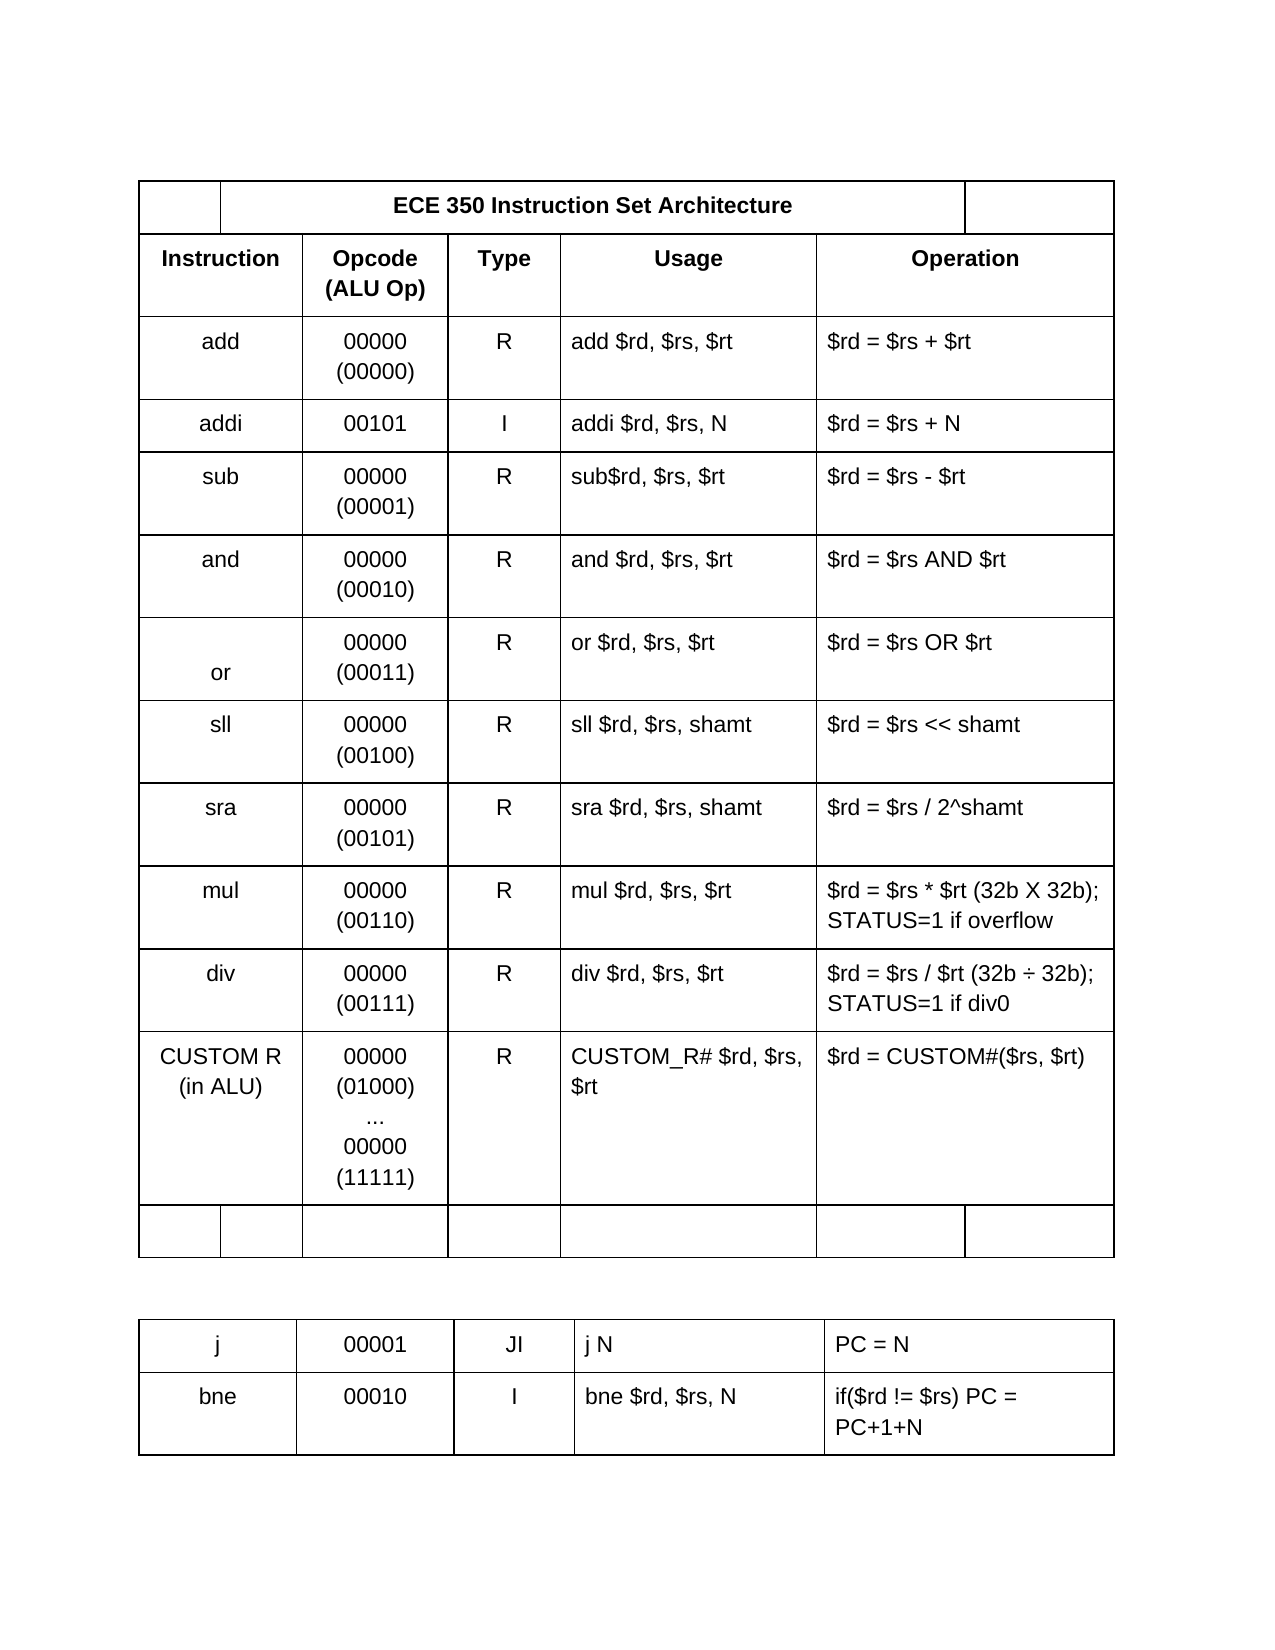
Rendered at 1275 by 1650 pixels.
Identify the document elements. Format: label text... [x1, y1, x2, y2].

table_header [140, 182, 220, 233]
table_cell Instruction [140, 235, 302, 316]
table_cell mul $rd, $rs, $rt [561, 867, 816, 948]
table_cell Type [449, 235, 560, 316]
table_cell 00000 (00111) [303, 950, 447, 1031]
table_header JI [455, 1320, 574, 1371]
table_cell sub [140, 453, 302, 534]
table_cell sub$rd, $rs, $rt [561, 453, 816, 534]
table_cell 00000 (00110) [303, 867, 447, 948]
table_cell 00000 (00100) [303, 701, 447, 782]
table_header ECE 350 Instruction Set Architecture [221, 182, 964, 233]
table_cell sra $rd, $rs, shamt [561, 784, 816, 865]
table_cell add $rd, $rs, $rt [561, 317, 816, 398]
table_cell Operation [817, 235, 1113, 316]
table_cell 00000 (01000) ... 00000 (11111) [303, 1032, 447, 1204]
table_cell or $rd, $rs, $rt [561, 618, 816, 699]
table_cell R [449, 1032, 560, 1204]
table_cell 00000 (00000) [303, 317, 447, 398]
table_header [966, 182, 1113, 233]
table_cell addi [140, 400, 302, 451]
table_cell R [449, 867, 560, 948]
table_cell 00010 [297, 1373, 453, 1454]
table_cell [561, 1206, 816, 1257]
table_cell 00000 (00001) [303, 453, 447, 534]
table_cell R [449, 701, 560, 782]
table_cell R [449, 950, 560, 1031]
table_cell I [455, 1373, 574, 1454]
table_cell R [449, 784, 560, 865]
table_cell and $rd, $rs, $rt [561, 536, 816, 617]
table_cell $rd = $rs OR $rt [817, 618, 1113, 699]
table_header PC = N [825, 1320, 1113, 1371]
table_cell $rd = $rs / 2^shamt [817, 784, 1113, 865]
table_cell Usage [561, 235, 816, 316]
table_cell CUSTOM R (in ALU) [140, 1032, 302, 1204]
table_cell I [449, 400, 560, 451]
table_cell Opcode (ALU Op) [303, 235, 447, 316]
table_cell $rd = $rs + N [817, 400, 1113, 451]
table_cell $rd = $rs / $rt (32b ÷ 32b); STATUS=1 if div0 [817, 950, 1113, 1031]
table_cell 00000 (00101) [303, 784, 447, 865]
table_cell sra [140, 784, 302, 865]
table_cell div $rd, $rs, $rt [561, 950, 816, 1031]
table_cell 00101 [303, 400, 447, 451]
table_cell 00000 (00011) [303, 618, 447, 699]
table_cell [221, 1206, 302, 1257]
table_cell [140, 1206, 220, 1257]
table_cell [449, 1206, 560, 1257]
table_cell $rd = $rs << shamt [817, 701, 1113, 782]
table_header j [140, 1320, 296, 1371]
table_cell mul [140, 867, 302, 948]
table_cell if($rd != $rs) PC = PC+1+N [825, 1373, 1113, 1454]
table_header j N [575, 1320, 824, 1371]
table_cell $rd = CUSTOM#($rs, $rt) [817, 1032, 1113, 1204]
table_cell $rd = $rs AND $rt [817, 536, 1113, 617]
table_cell R [449, 317, 560, 398]
table_cell bne [140, 1373, 296, 1454]
table_cell $rd = $rs * $rt (32b X 32b); STATUS=1 if overflow [817, 867, 1113, 948]
table_cell R [449, 618, 560, 699]
table_cell or [140, 618, 302, 699]
table_cell [966, 1206, 1113, 1257]
table_cell add [140, 317, 302, 398]
table_cell bne $rd, $rs, N [575, 1373, 824, 1454]
table_cell sll [140, 701, 302, 782]
table_cell 00000 (00010) [303, 536, 447, 617]
table_cell [303, 1206, 447, 1257]
table_header 00001 [297, 1320, 453, 1371]
table_cell div [140, 950, 302, 1031]
table_cell CUSTOM_R# $rd, $rs, $rt [561, 1032, 816, 1204]
table_cell $rd = $rs + $rt [817, 317, 1113, 398]
table_cell addi $rd, $rs, N [561, 400, 816, 451]
table_cell R [449, 536, 560, 617]
table_cell R [449, 453, 560, 534]
table_cell and [140, 536, 302, 617]
table_cell $rd = $rs - $rt [817, 453, 1113, 534]
table_cell sll $rd, $rs, shamt [561, 701, 816, 782]
table_cell [817, 1206, 964, 1257]
